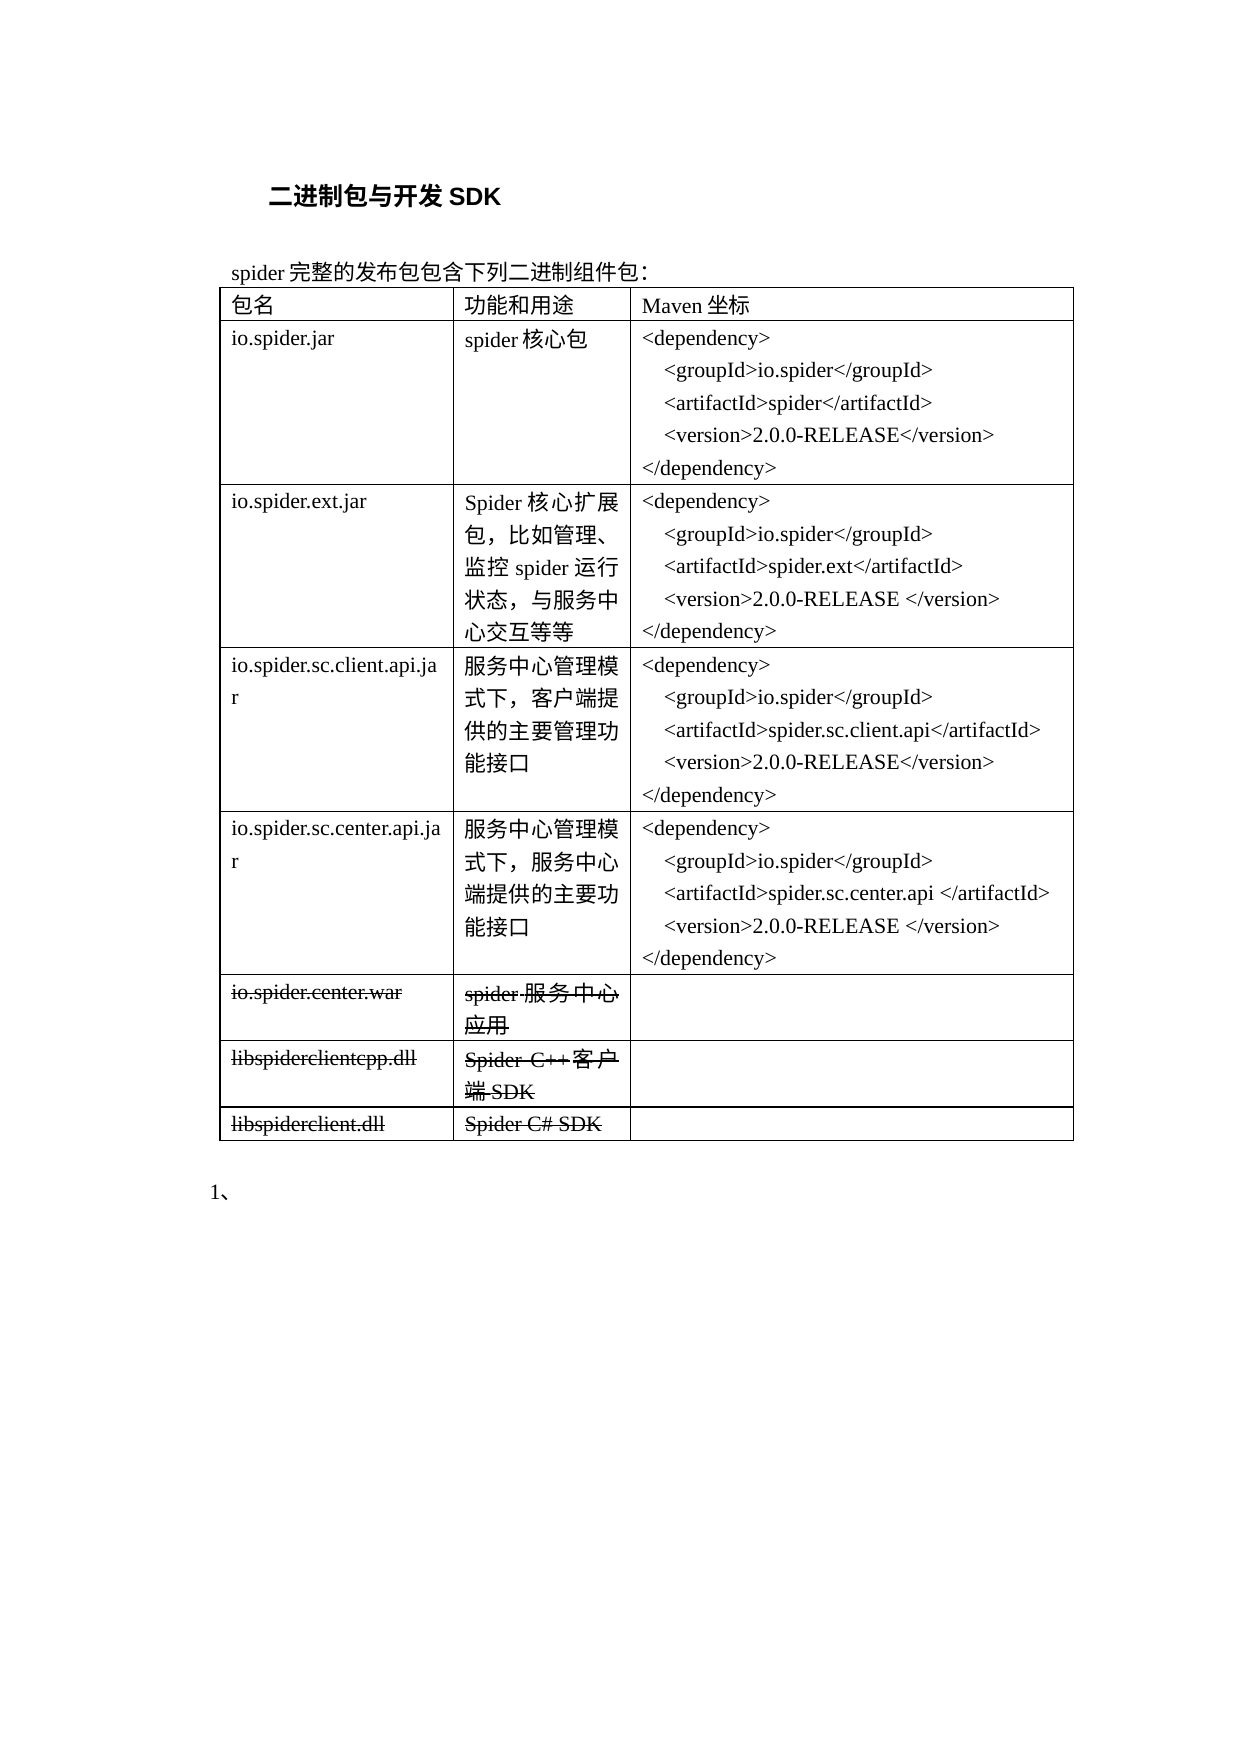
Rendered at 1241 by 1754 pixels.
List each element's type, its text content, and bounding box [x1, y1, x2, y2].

table_cell [631, 975, 1073, 1040]
table_cell libspiderclientcpp.dll [221, 1041, 453, 1106]
table_cell 服务中心管理模式下，服务中心端提供的主要功能接口 [454, 812, 630, 974]
table_cell io.spider.center.war [221, 975, 453, 1040]
table_cell io.spider.sc.client.api.jar [221, 648, 453, 811]
table_cell 服务中心管理模式下，客户端提供的主要管理功能接口 [454, 648, 630, 811]
table_cell <dependency> <groupId>io.spider</groupId> <artifactId>spider.ext</artifactId> <version>2.0.0-RELEASE </version> </dependency> [631, 485, 1073, 647]
subtitle 二进制包与开发SDK [268, 162, 1031, 227]
table_header 功能和用途 [454, 288, 630, 320]
table_cell [631, 1041, 1073, 1106]
table_cell Spider C# SDK [454, 1108, 630, 1140]
table_cell spider服务中心应用 [454, 975, 630, 1040]
table_cell [631, 1108, 1073, 1140]
table_cell io.spider.jar [221, 321, 453, 484]
table_cell spider核心包 [454, 321, 630, 484]
text spider完整的发布包包含下列二进制组件包： [231, 254, 1053, 287]
table_cell Spider C++客户端SDK [454, 1041, 630, 1106]
table_header 包名 [221, 288, 453, 320]
table_cell io.spider.ext.jar [221, 485, 453, 647]
table_cell <dependency> <groupId>io.spider</groupId> <artifactId>spider.sc.client.api</artifactId> <version>2.0.0-RELEASE</version> </dependency> [631, 648, 1073, 811]
table_cell <dependency> <groupId>io.spider</groupId> <artifactId>spider</artifactId> <version>2.0.0-RELEASE</version> </dependency> [631, 321, 1073, 484]
table_cell <dependency> <groupId>io.spider</groupId> <artifactId>spider.sc.center.api </artifactId> <version>2.0.0-RELEASE </version> </dependency> [631, 812, 1073, 974]
table_cell io.spider.sc.center.api.jar [221, 812, 453, 974]
table_cell libspiderclient.dll [221, 1108, 453, 1140]
table_header Maven坐标 [631, 288, 1073, 320]
table_cell Spider核心扩展包，比如管理、监控spider运行状态，与服务中心交互等等 [454, 485, 630, 647]
